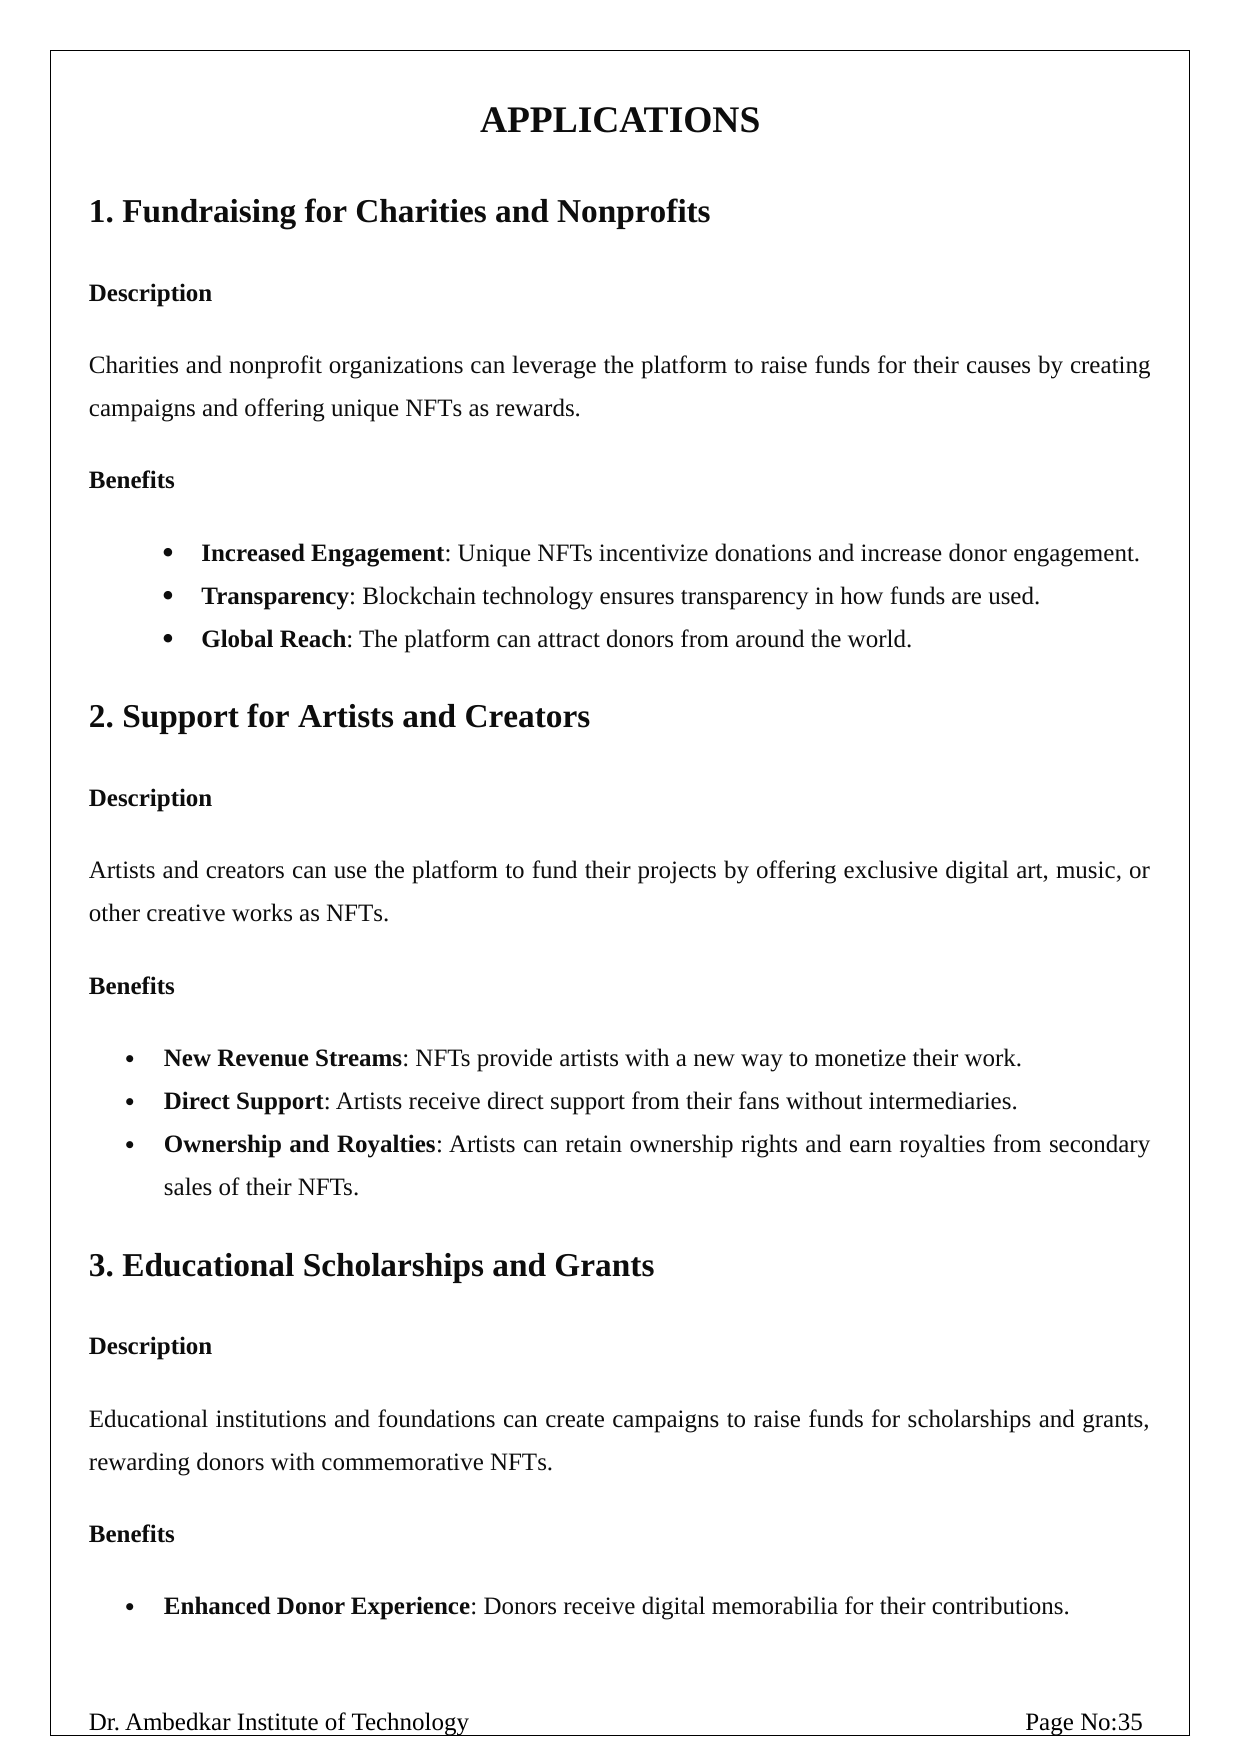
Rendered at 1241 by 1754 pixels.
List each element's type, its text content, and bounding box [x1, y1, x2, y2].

subtitle Benefits [89, 466, 1152, 494]
subtitle Description [89, 783, 1152, 812]
subtitle APPLICATIONS [89, 97, 1152, 141]
subtitle Description [89, 1331, 1152, 1360]
list Direct Support: Artists receive direct support from their fans without intermediaries. [126, 1086, 1152, 1115]
text Educational institutions and foundations can create campaigns to raise funds for scholarships and grants, rewarding donors with commemorative NFTs. [89, 1404, 1152, 1476]
list New Revenue Streams: NFTs provide artists with a new way to monetize their work. [126, 1043, 1152, 1072]
text Artists and creators can use the platform to fund their projects by offering exclusive digital art, music, or other creative works as NFTs. [89, 855, 1152, 927]
list Transparency: Blockchain technology ensures transparency in how funds are used. [164, 581, 1152, 610]
list Ownership and Royalties: Artists can retain ownership rights and earn royalties from secondary sales of their NFTs. [126, 1129, 1152, 1201]
subtitle Benefits [89, 971, 1152, 999]
list Enhanced Donor Experience: Donors receive digital memorabilia for their contributions. [126, 1591, 1152, 1620]
subtitle Description [89, 278, 1152, 307]
subtitle Benefits [89, 1519, 1152, 1548]
subtitle 3. Educational Scholarships and Grants [89, 1245, 1152, 1283]
text Charities and nonprofit organizations can leverage the platform to raise funds for their causes by creating campaigns and offering unique NFTs as rewards. [89, 350, 1152, 422]
list Increased Engagement: Unique NFTs incentivize donations and increase donor engagement. [164, 538, 1152, 567]
subtitle 1. Fundraising for Charities and Nonprofits [89, 191, 1152, 229]
list Global Reach: The platform can attract donors from around the world. [164, 624, 1152, 653]
subtitle 2. Support for Artists and Creators [89, 696, 1152, 735]
